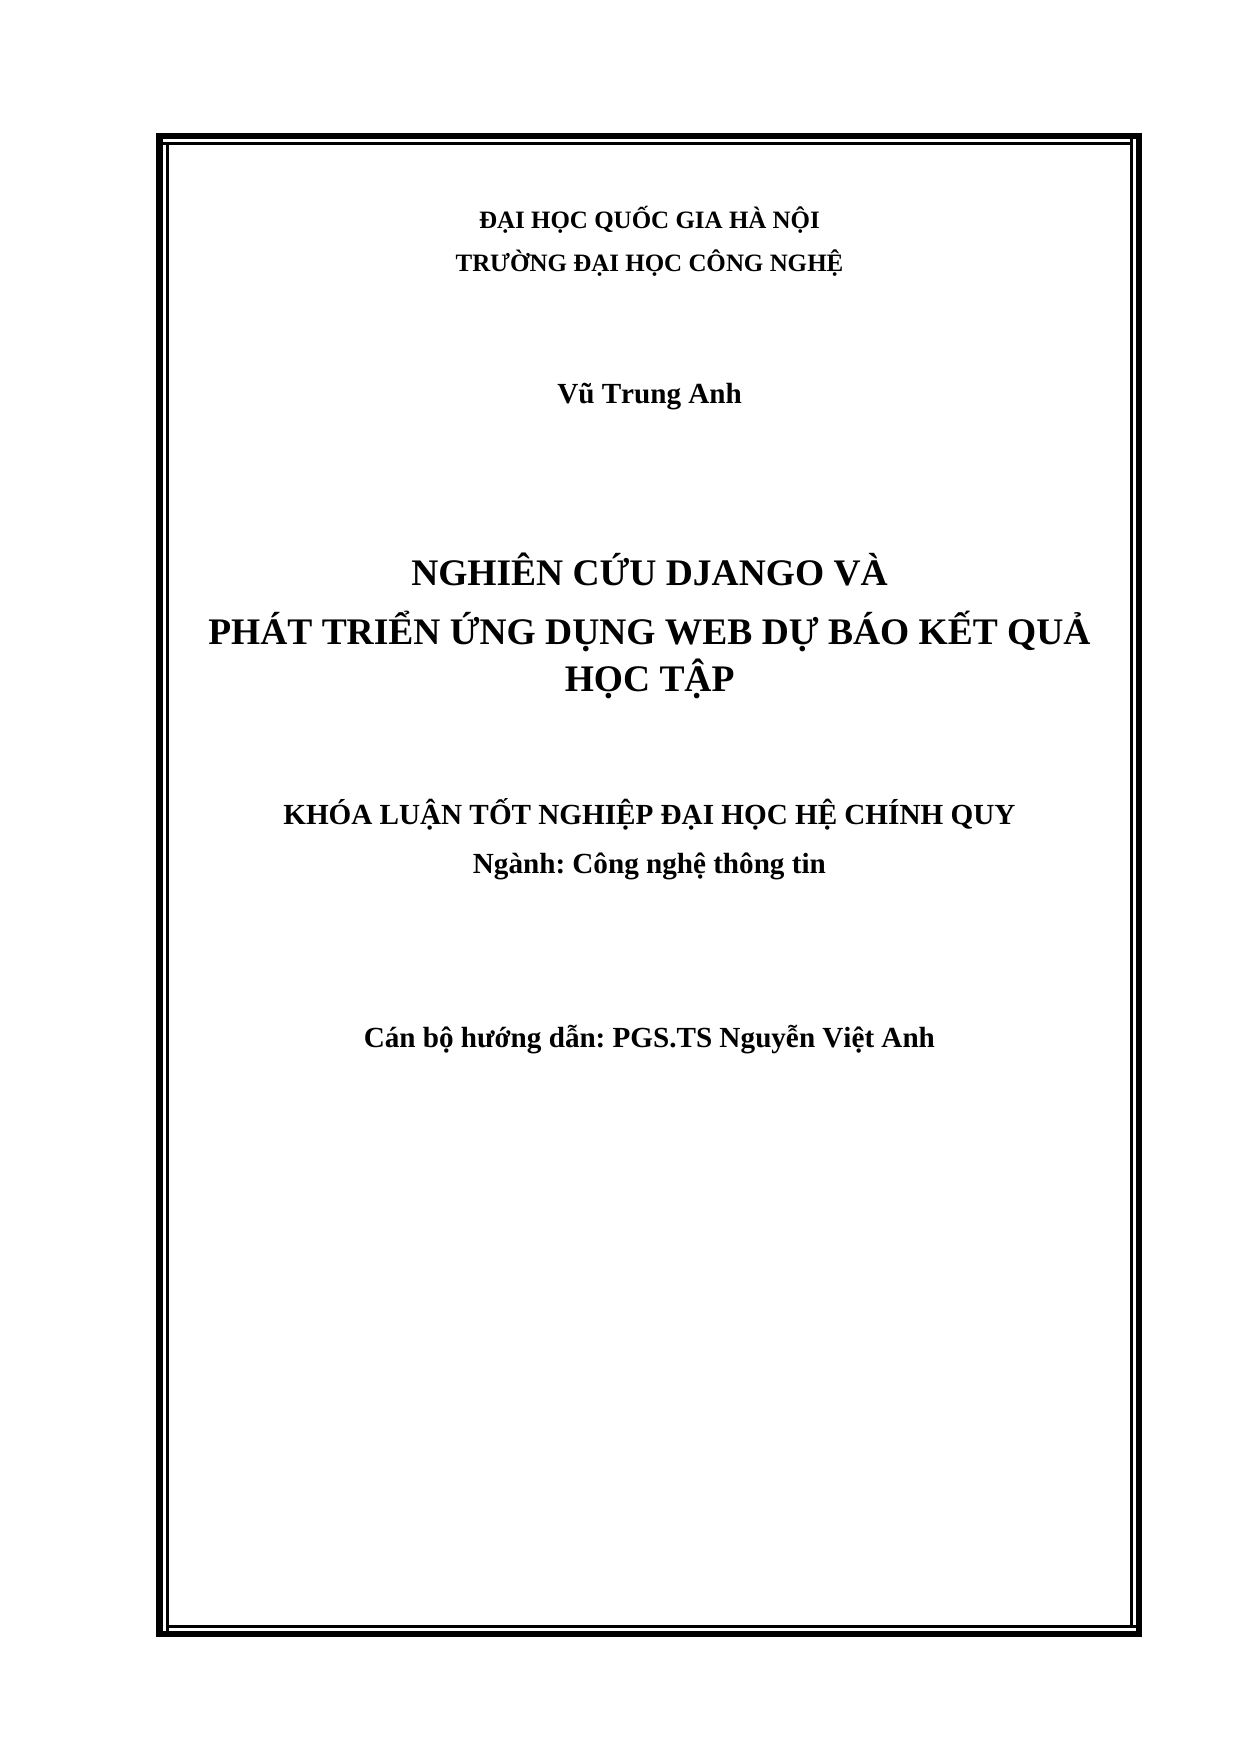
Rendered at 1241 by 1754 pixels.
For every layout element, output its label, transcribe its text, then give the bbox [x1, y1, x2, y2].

text NGHIÊN CỨU DJANGO VÀ [177, 551, 1122, 594]
text Cán bộ hướng dẫn: PGS.TS Nguyễn Việt Anh [177, 1020, 1122, 1053]
text TRƯỜNG ĐẠI HỌC CÔNG NGHỆ [177, 248, 1122, 277]
text ĐẠI HỌC QUỐC GIA HÀ NỘI [177, 205, 1122, 234]
text Vũ Trung Anh [177, 377, 1122, 410]
text Ngành: Công nghệ thông tin [177, 846, 1122, 879]
text PHÁT TRIỂN ỨNG DỤNG WEB DỰ BÁO KẾT QUẢ HỌC TẬP [177, 610, 1122, 699]
text KHÓA LUẬN TỐT NGHIỆP ĐẠI HỌC HỆ CHÍNH QUY [177, 797, 1122, 831]
